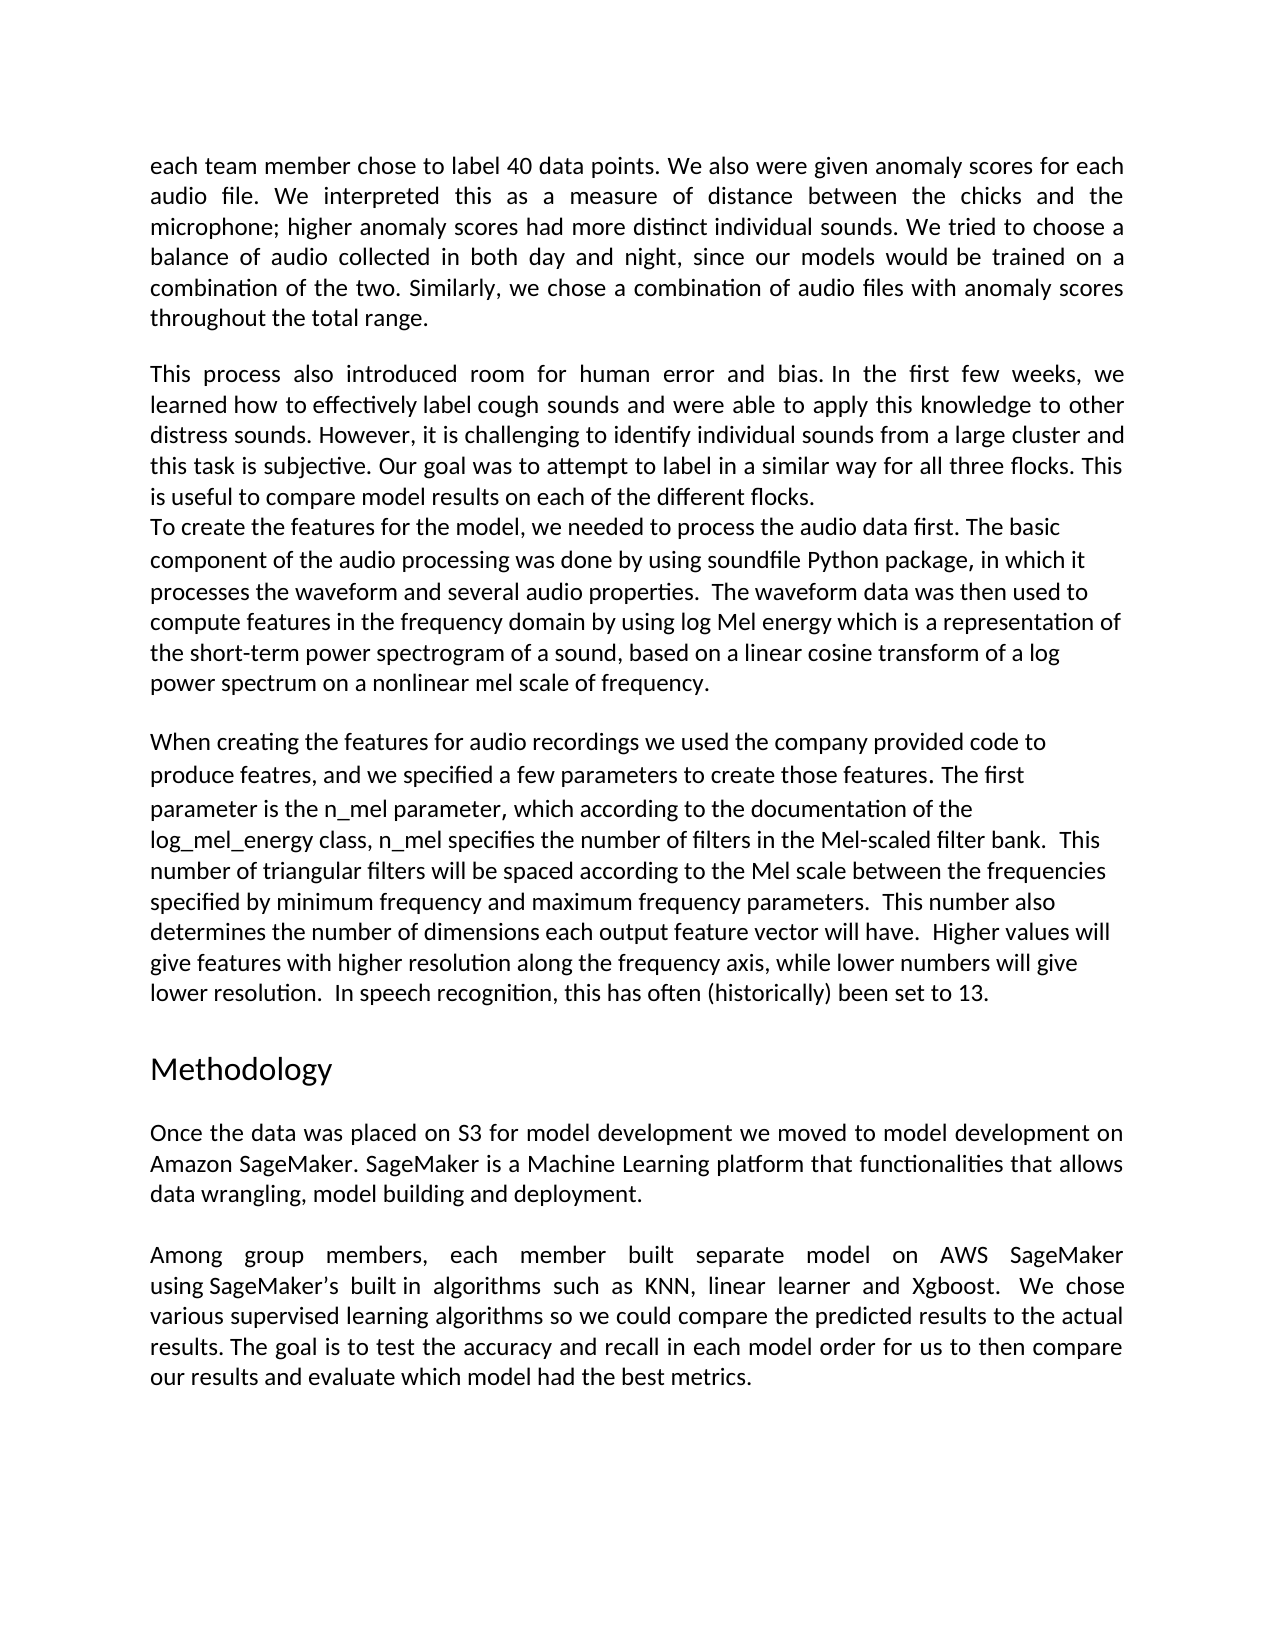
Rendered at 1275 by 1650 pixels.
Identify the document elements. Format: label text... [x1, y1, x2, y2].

text This process also introduced room for human error and bias. In the first few weeks, we learned how to effectively label cough sounds and were able to apply this knowledge to other distress sounds. However, it is challenging to identify individual sounds from a large cluster and this task is subjective. Our goal was to attempt to label in a similar way for all three flocks. This is useful to compare model results on each of the different flocks. [150, 359, 1125, 511]
text Among group members, each member built separate model on AWS SageMaker using SageMaker’s built in algorithms such as KNN, linear learner and Xgboost. We chose various supervised learning algorithms so we could compare the predicted results to the actual results. The goal is to test the accuracy and recall in each model order for us to then compare our results and evaluate which model had the best metrics. [150, 1239, 1125, 1392]
text Once the data was placed on S3 for model development we moved to model development on Amazon SageMaker. SageMaker is a Machine Learning platform that functionalities that allows data wrangling, model building and deployment. [150, 1117, 1125, 1209]
text Methodology [150, 1048, 1125, 1117]
text To create the features for the model, we needed to process the audio data first. The basic component of the audio processing was done by using soundfile Python package, in which it processes the waveform and several audio properties. The waveform data was then used to compute features in the frequency domain by using log Mel energy which is a representation of the short-term power spectrogram of a sound, based on a linear cosine transform of a log power spectrum on a nonlinear mel scale of frequency. When creating the features for audio recordings we used the company provided code to produce featres, and we specified a few parameters to create those features. The first parameter is the n_mel parameter, which according to the documentation of the log_mel_energy class, n_mel specifies the number of filters in the Mel-scaled filter bank. This number of triangular filters will be spaced according to the Mel scale between the frequencies specified by minimum frequency and maximum frequency parameters. This number also determines the number of dimensions each output feature vector will have. Higher values will give features with higher resolution along the frequency axis, while lower numbers will give lower resolution. In speech recognition, this has often (historically) been set to 13. [150, 511, 1125, 1008]
